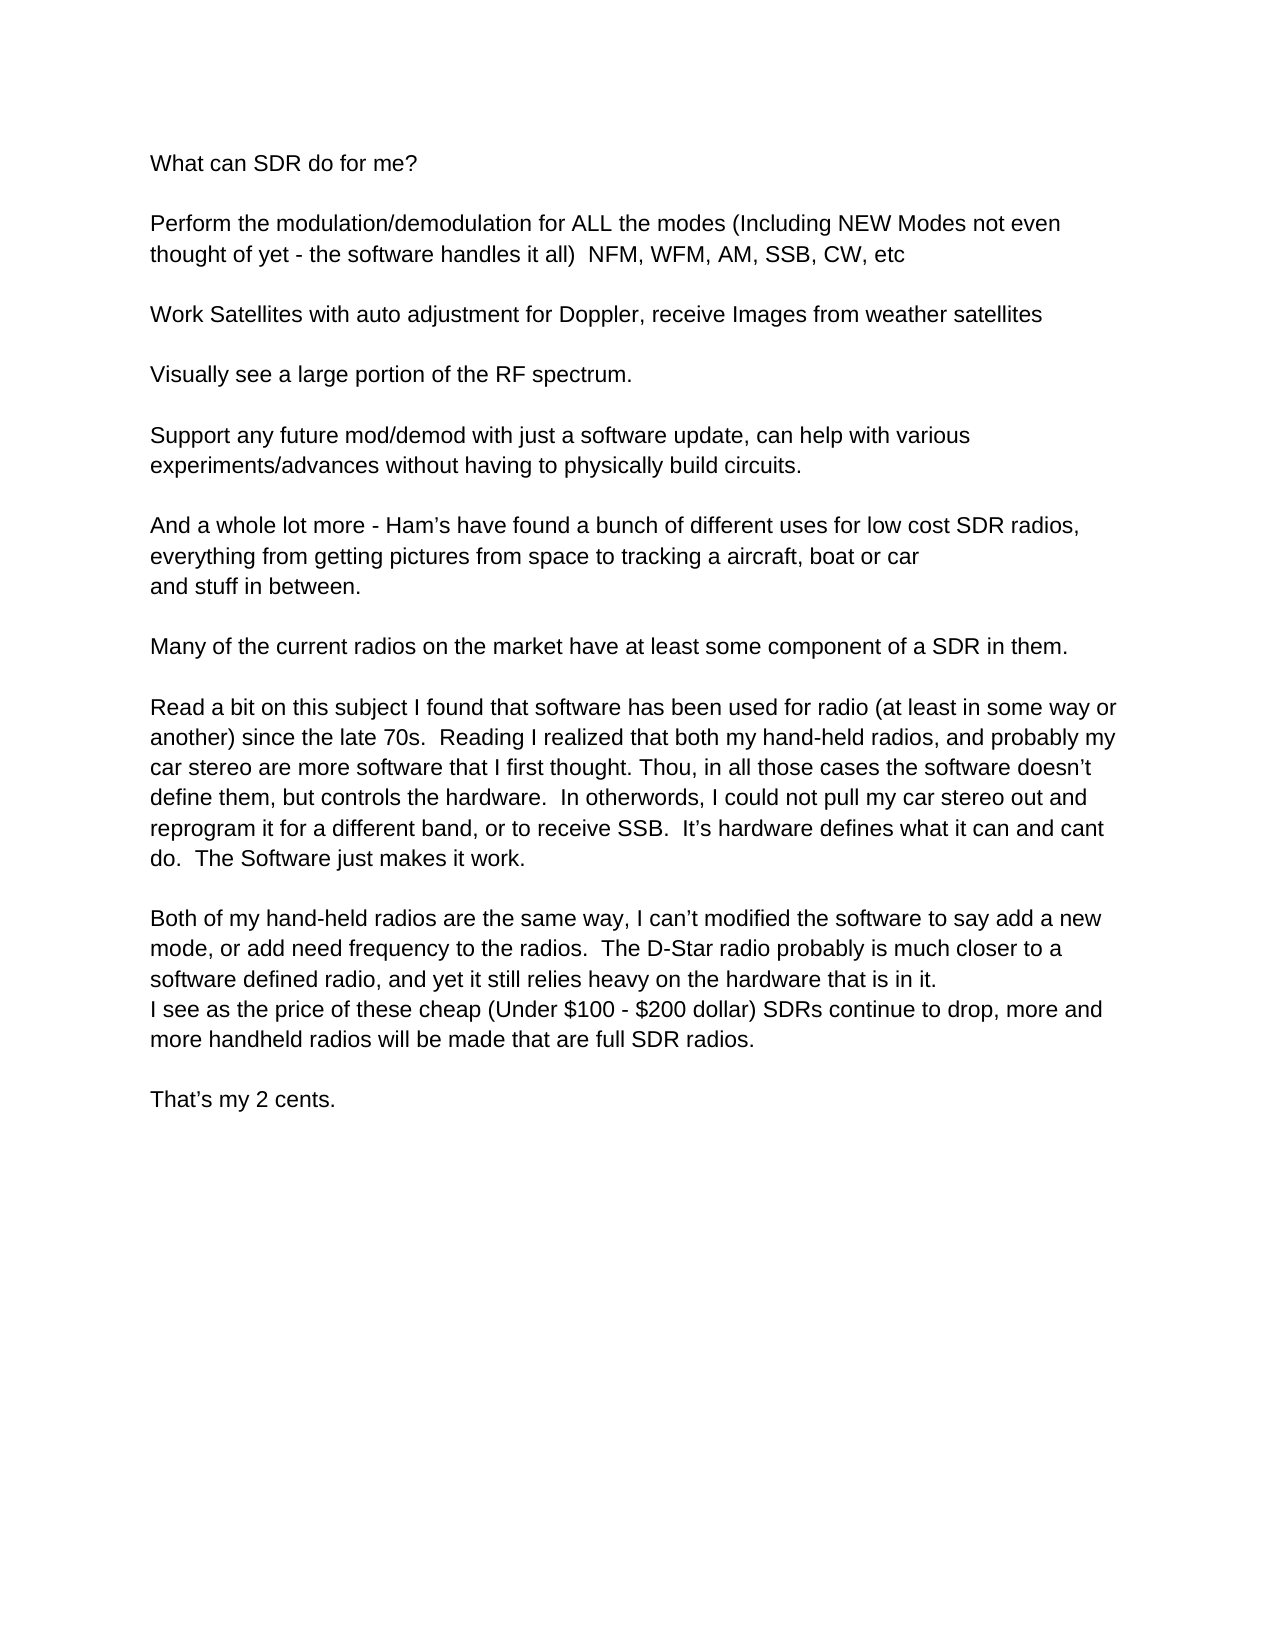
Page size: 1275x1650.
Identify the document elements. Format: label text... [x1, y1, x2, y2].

text Support any future mod/demod with just a software update, can help with various experiments/advances without having to physically build circuits. [150, 422, 1125, 478]
text That’s my 2 cents. [150, 1086, 1125, 1113]
text Visually see a large portion of the RF spectrum. [150, 361, 1125, 388]
text Work Satellites with auto adjustment for Doppler, receive Images from weather satellites [150, 301, 1125, 327]
text I see as the price of these cheap (Under $100 - $200 dollar) SDRs continue to drop, more and more handheld radios will be made that are full SDR radios. [150, 996, 1125, 1052]
text What can SDR do for me? [150, 150, 1125, 176]
text Many of the current radios on the market have at least some component of a SDR in them. [150, 633, 1125, 660]
text Perform the modulation/demodulation for ALL the modes (Including NEW Modes not even thought of yet - the software handles it all) NFM, WFM, AM, SSB, CW, etc [150, 210, 1125, 267]
text Both of my hand-held radios are the same way, I can’t modified the software to say add a new mode, or add need frequency to the radios. The D-Star radio probably is much closer to a software defined radio, and yet it still relies heavy on the hardware that is in it. [150, 905, 1125, 992]
text and stuff in between. [150, 573, 1125, 599]
text Read a bit on this subject I found that software has been used for radio (at least in some way or another) since the late 70s. Reading I realized that both my hand-held radios, and probably my car stereo are more software that I first thought. Thou, in all those cases the software doesn’t define them, but controls the hardware. In otherwords, I could not pull my car stereo out and reprogram it for a different band, or to receive SSB. It’s hardware defines what it can and cant do. The Software just makes it work. [150, 694, 1125, 871]
text And a whole lot more - Ham’s have found a bunch of different uses for low cost SDR radios, everything from getting pictures from space to tracking a aircraft, boat or car [150, 512, 1125, 569]
